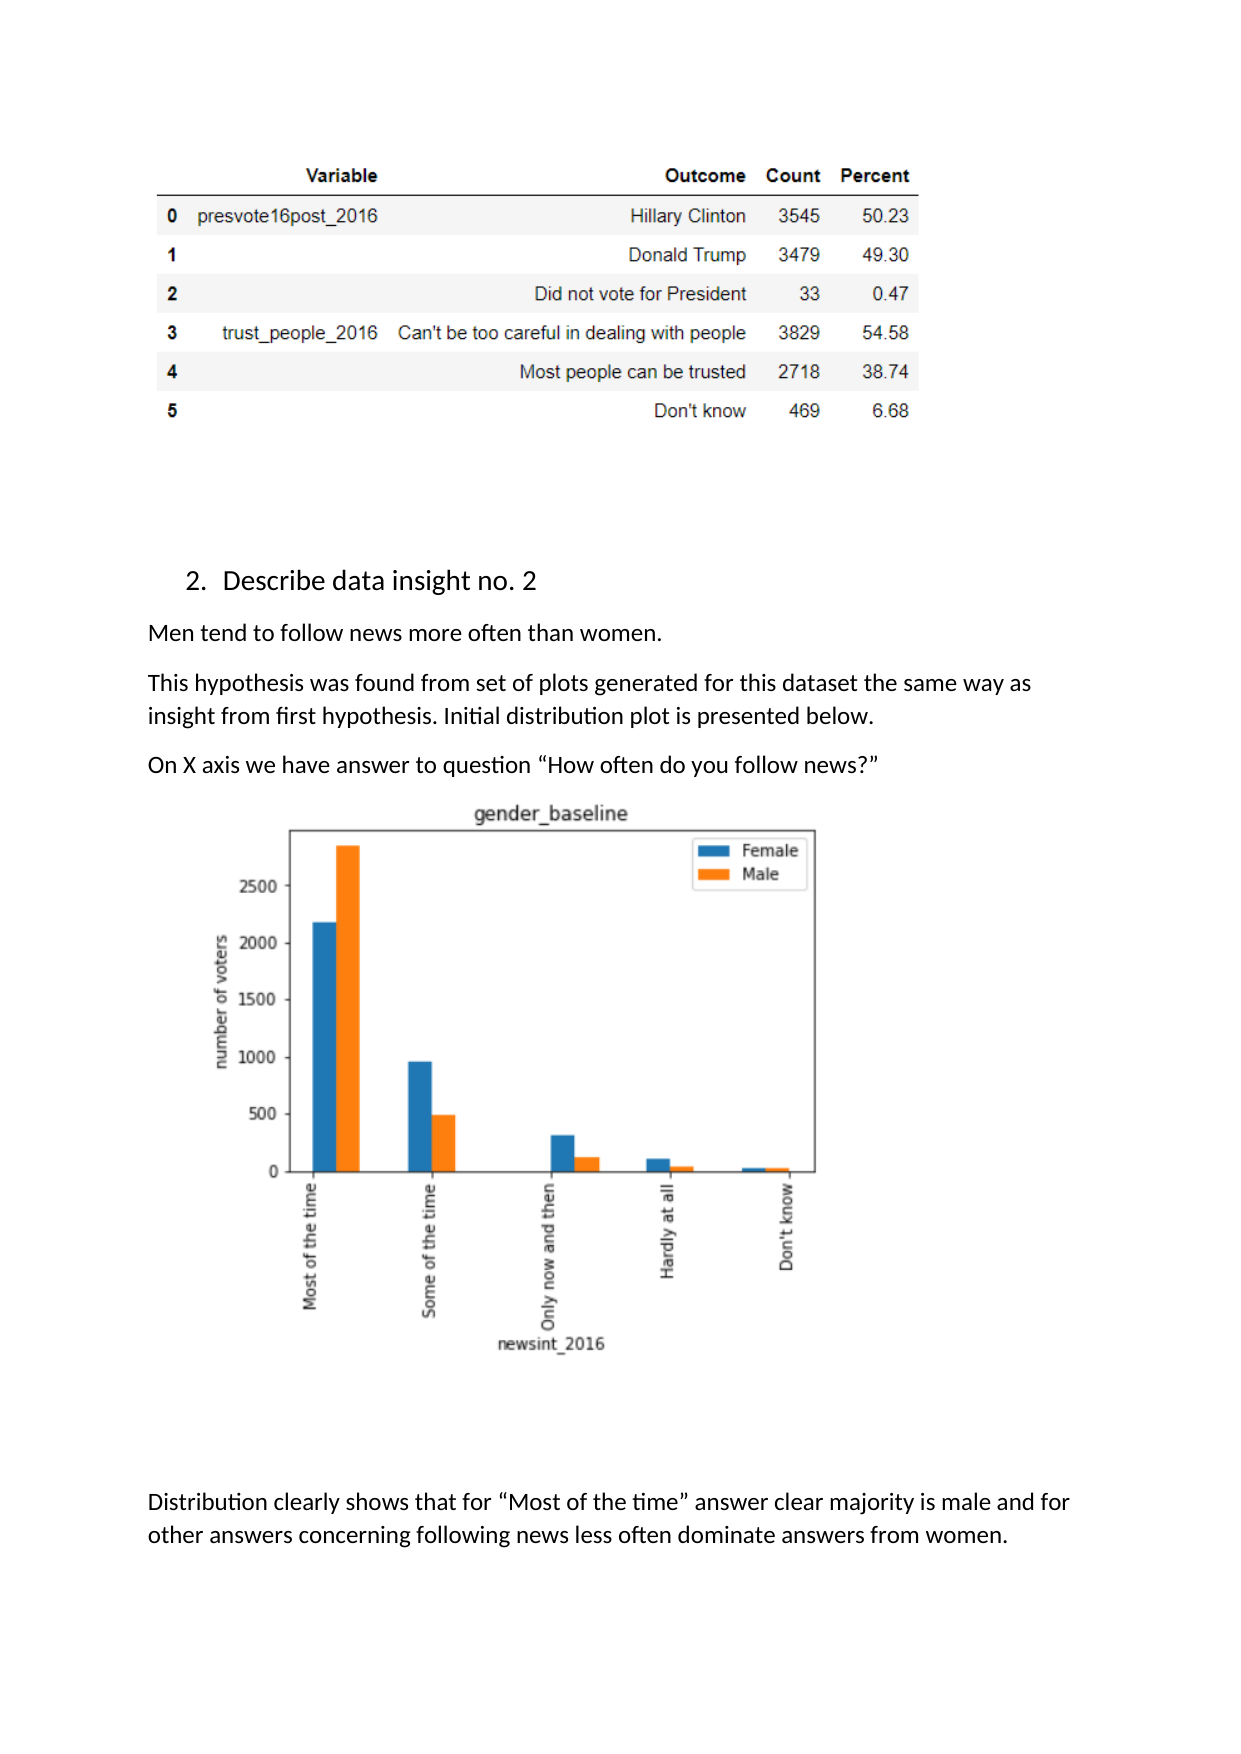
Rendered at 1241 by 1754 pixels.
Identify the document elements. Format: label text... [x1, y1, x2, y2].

picture [147, 799, 865, 1369]
picture [147, 147, 955, 445]
list Describe data insight no. 2 [185, 562, 1093, 598]
text This hypothesis was found from set of plots generated for this dataset the same way as insight from first hypothesis. Initial distribution plot is presented below. [148, 667, 1093, 731]
text On X axis we have answer to question “How often do you follow news?” [148, 749, 1093, 780]
text Men tend to follow news more often than women. [148, 617, 1093, 648]
text Distribution clearly shows that for “Most of the time” answer clear majority is male and for other answers concerning following news less often dominate answers from women. [148, 1486, 1093, 1550]
